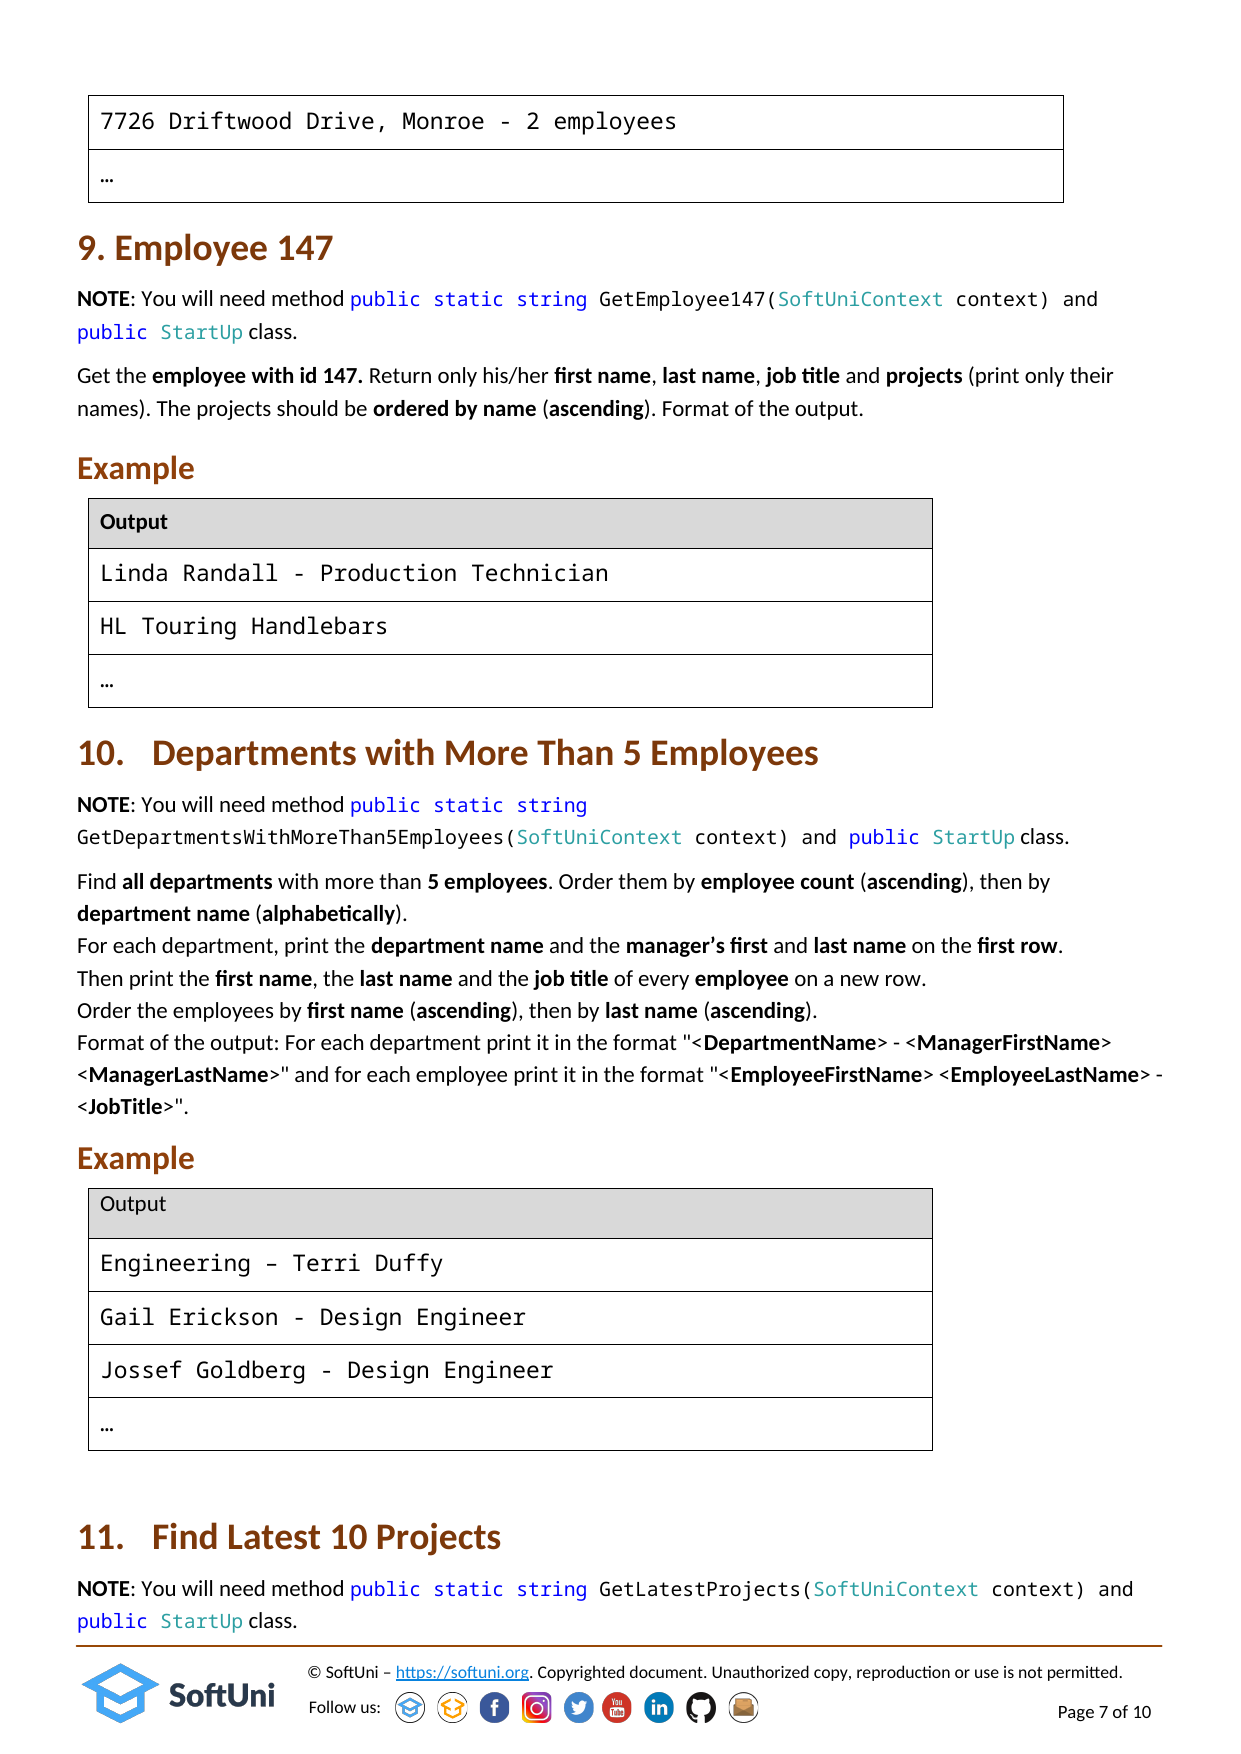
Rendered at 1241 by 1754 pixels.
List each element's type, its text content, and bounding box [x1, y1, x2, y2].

picture [522, 1692, 552, 1723]
picture [602, 1692, 632, 1723]
table_cell Engineering – Terri Duffy [89, 1239, 932, 1291]
text NOTE: You will need method public static string GetEmployee147(SoftUniContext context) and public StartUp class. [77, 284, 1163, 345]
picture [665, 1714, 674, 1723]
table_cell HL Touring Handlebars [89, 602, 932, 654]
picture [437, 1692, 468, 1723]
picture [686, 1692, 716, 1723]
table_cell … [89, 655, 932, 707]
picture [395, 1692, 425, 1723]
text NOTE: You will need method public static string GetDepartmentsWithMoreThan5Employees(SoftUniContext context) and public StartUp class. [77, 790, 1163, 850]
picture [728, 1692, 759, 1723]
picture [658, 1705, 667, 1714]
table_cell … [89, 1398, 932, 1450]
table_header Output [89, 499, 932, 548]
subtitle Example [77, 447, 1163, 488]
picture [75, 1658, 281, 1729]
table_cell Jossef Goldberg - Design Engineer [89, 1345, 932, 1397]
text Get the employee with id 147. Return only his/her first name, last name, job title and projects (print only their names). The projects should be ordered by name (ascending). Format of the output. [77, 362, 1163, 422]
table_cell Linda Randall - Production Technician [89, 549, 932, 601]
table_header Output [89, 1189, 932, 1238]
subtitle Example [77, 1137, 1163, 1178]
picture [665, 1692, 674, 1701]
subtitle Departments with More Than 5 Employees [77, 729, 1163, 775]
text NOTE: You will need method public static string GetLatestProjects(SoftUniContext context) and public StartUp class. [77, 1574, 1163, 1634]
subtitle Employee 147 [77, 223, 1163, 269]
table_cell 7726 Driftwood Drive, Monroe - 2 employees [89, 96, 1063, 148]
picture [644, 1692, 653, 1701]
table_cell Gail Erickson - Design Engineer [89, 1292, 932, 1344]
subtitle Find Latest 10 Projects [77, 1513, 1163, 1559]
text Find all departments with more than 5 employees. Order them by employee count (ascending), then by department name (alphabetically). For each department, print the department name and the manager’s first and last name on the first row. Then print the first name, the last name and the job title of every employee on a new row. Order the employees by first name (ascending), then by last name (ascending). Format of the output: For each department print it in the format "<DepartmentName> - <ManagerFirstName> <ManagerLastName>" and for each employee print it in the format "<EmployeeFirstName> <EmployeeLastName> - <JobTitle>". [77, 867, 1163, 1120]
picture [644, 1714, 653, 1723]
picture [564, 1692, 594, 1723]
table_cell … [89, 150, 1063, 202]
picture [479, 1692, 510, 1723]
